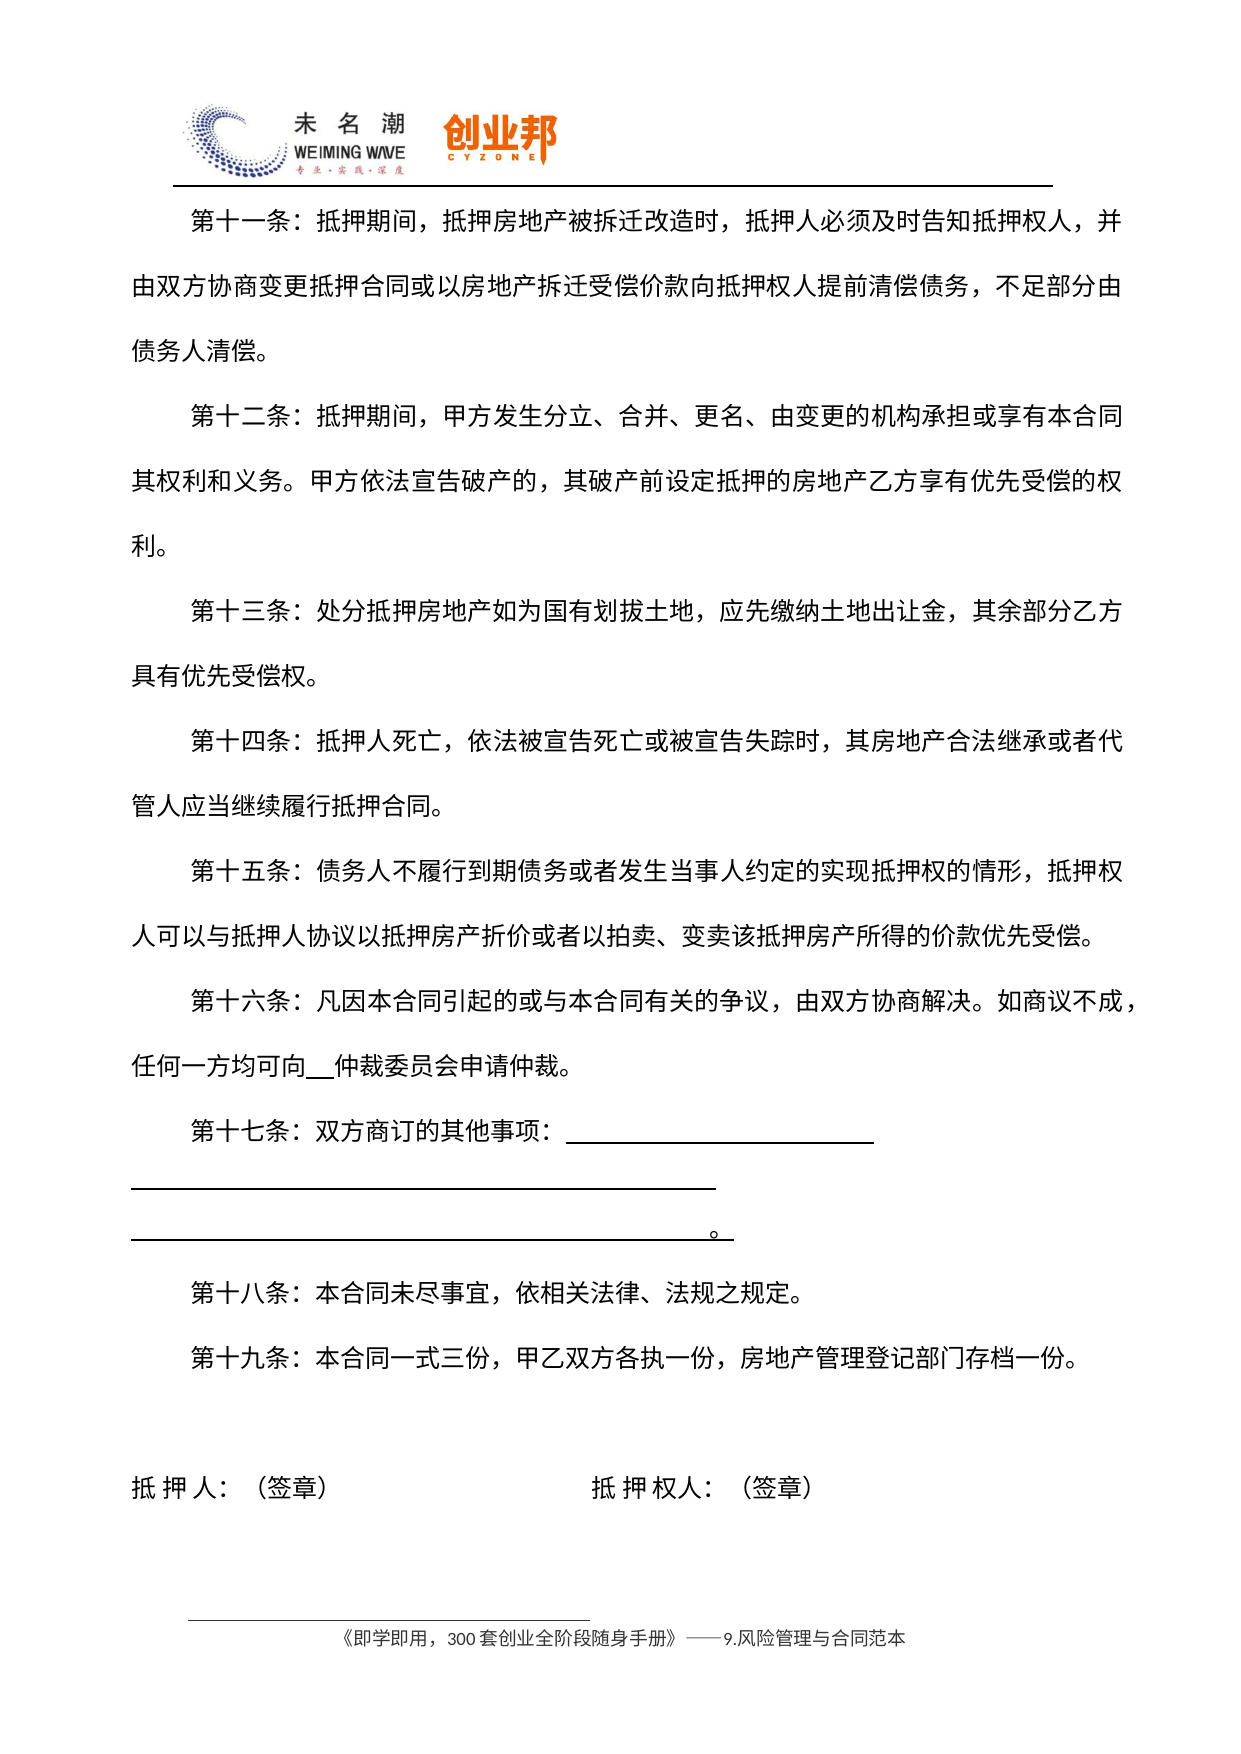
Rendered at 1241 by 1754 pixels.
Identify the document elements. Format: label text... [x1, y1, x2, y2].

text 第十二条：抵押期间，甲方发生分立、合并、更名、由变更的机构承担或享有本合同其权利和义务。甲方依法宣告破产的，其破产前设定抵押的房地产乙方享有优先受偿的权利。 [131, 382, 1125, 577]
text 第十五条：债务人不履行到期债务或者发生当事人约定的实现抵押权的情形，抵押权人可以与抵押人协议以抵押房产折价或者以拍卖、变卖该抵押房产所得的价款优先受偿。 [131, 837, 1125, 967]
text 第十一条：抵押期间，抵押房地产被拆迁改造时，抵押人必须及时告知抵押权人，并由双方协商变更抵押合同或以房地产拆迁受偿价款向抵押权人提前清偿债务，不足部分由债务人清偿。 [131, 187, 1125, 382]
picture [172, 88, 588, 183]
text 第十六条：凡因本合同引起的或与本合同有关的争议，由双方协商解决。如商议不成，任何一方均可向 仲裁委员会申请仲裁。 [131, 967, 1125, 1097]
text 第十八条：本合同未尽事宜，依相关法律、法规之规定。 [131, 1259, 1125, 1324]
text 第十三条：处分抵押房地产如为国有划拔土地，应先缴纳土地出让金，其余部分乙方具有优先受偿权。 [131, 577, 1125, 707]
text 抵 押 人：（签章） 抵 押 权人：（签章） [131, 1454, 1125, 1519]
text 第十九条：本合同一式三份，甲乙双方各执一份，房地产管理登记部门存档一份。 [131, 1324, 1125, 1389]
text 。 [131, 1194, 1125, 1259]
text 第十四条：抵押人死亡，依法被宣告死亡或被宣告失踪时，其房地产合法继承或者代管人应当继续履行抵押合同。 [131, 707, 1125, 837]
text 第十七条：双方商订的其他事项： [131, 1097, 1125, 1162]
